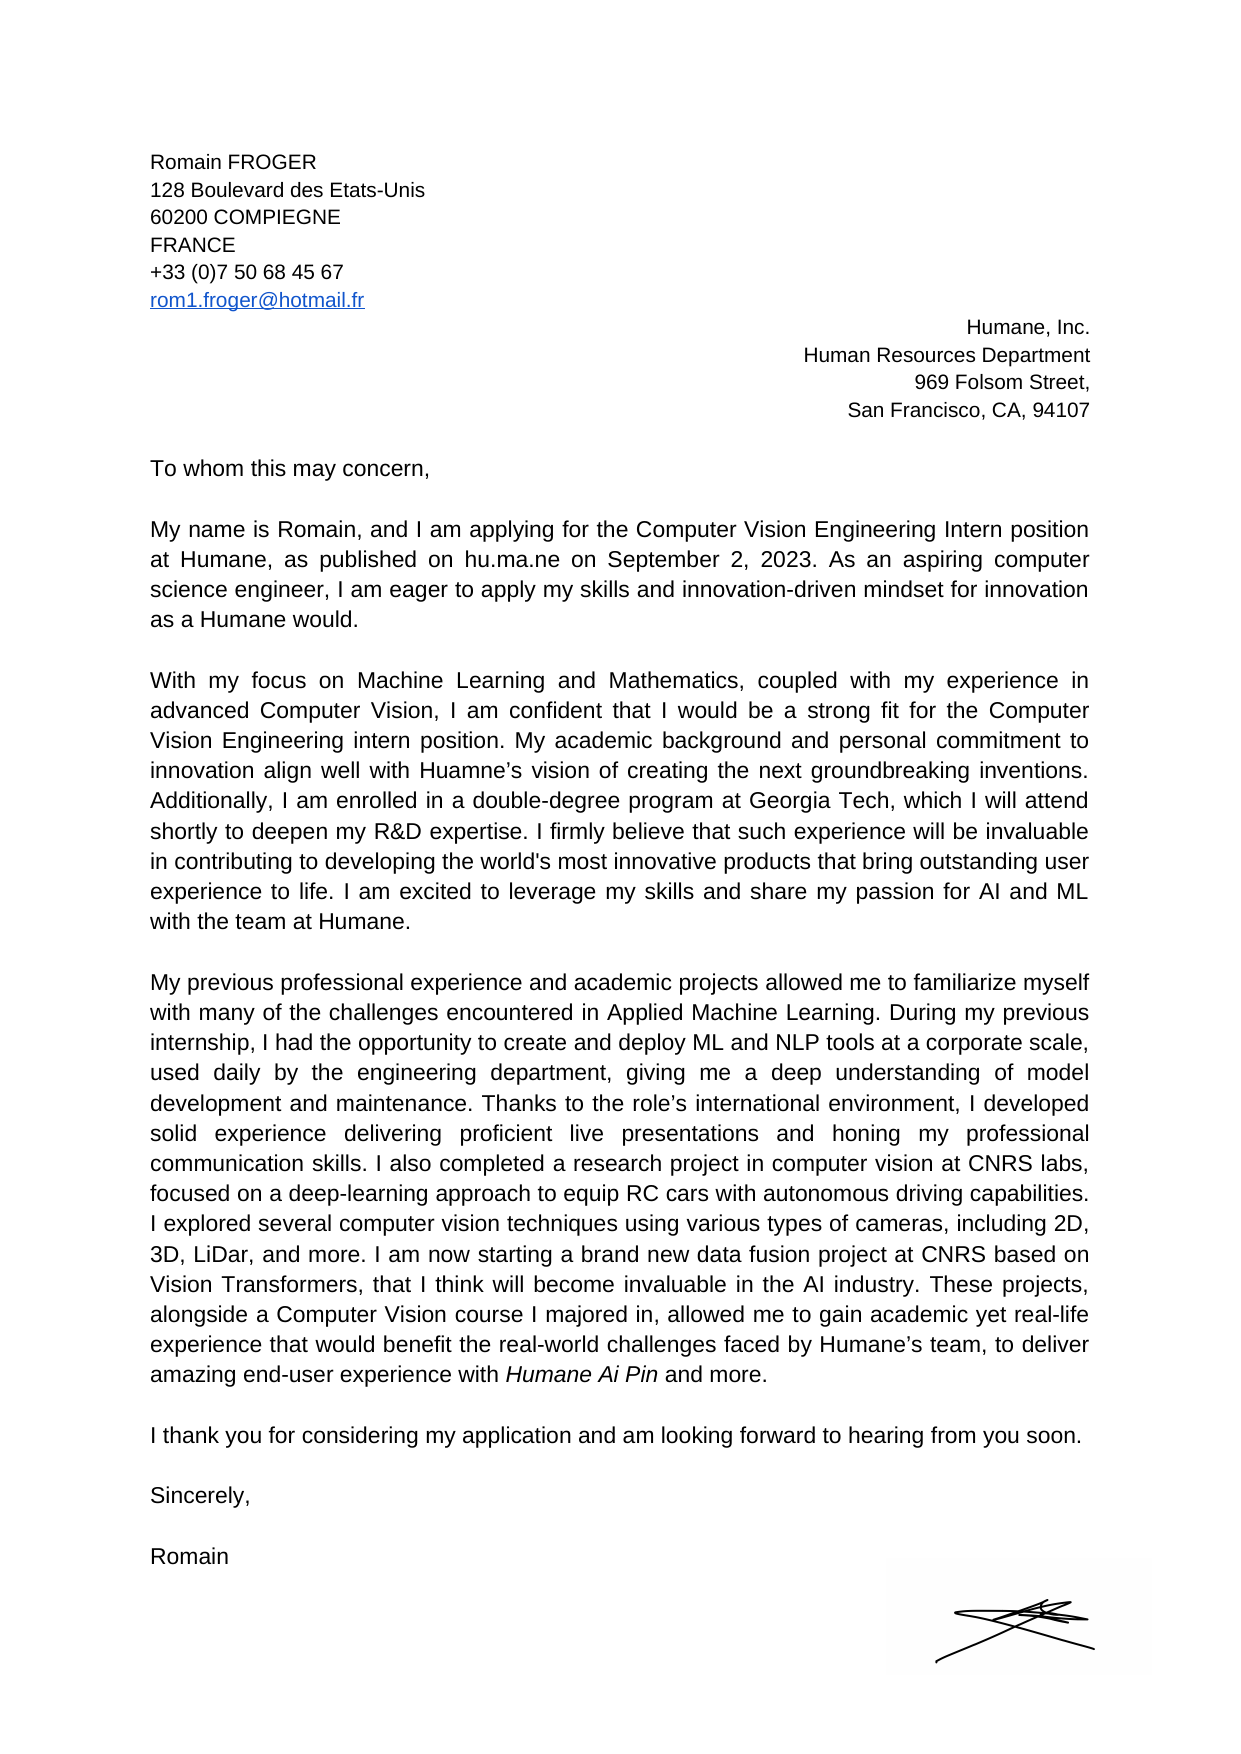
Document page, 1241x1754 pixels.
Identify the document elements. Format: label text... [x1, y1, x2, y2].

text 60200 COMPIEGNE [150, 205, 1090, 229]
text I thank you for considering my application and am looking forward to hearing from you soon. [150, 1422, 1090, 1448]
text Humane, Inc. [150, 315, 1090, 339]
text 128 Boulevard des Etats-Unis [150, 177, 1090, 201]
text rom1.froger@hotmail.fr [150, 287, 1090, 311]
text Romain FROGER [150, 150, 1090, 174]
text My name is Romain, and I am applying for the Computer Vision Engineering Intern position at Humane, as published on hu.ma.ne on September 2, 2023. As an aspiring computer science engineer, I am eager to apply my skills and innovation-driven mindset for innovation as a Humane would. [150, 516, 1090, 633]
text San Francisco, CA, 94107 [150, 397, 1090, 421]
text +33 (0)7 50 68 45 67 [150, 260, 1090, 284]
text To whom this may concern, [150, 455, 1090, 482]
text 969 Folsom Street, [150, 370, 1090, 394]
picture [886, 1558, 1153, 1675]
text Sincerely, Romain [150, 1482, 1090, 1569]
text My previous professional experience and academic projects allowed me to familiarize myself with many of the challenges encountered in Applied Machine Learning. During my previous internship, I had the opportunity to create and deploy ML and NLP tools at a corporate scale, used daily by the engineering department, giving me a deep understanding of model development and maintenance. Thanks to the role’s international environment, I developed solid experience delivering proficient live presentations and honing my professional communication skills. I also completed a research project in computer vision at CNRS labs, focused on a deep-learning approach to equip RC cars with autonomous driving capabilities. I explored several computer vision techniques using various types of cameras, including 2D, 3D, LiDar, and more. I am now starting a brand new data fusion project at CNRS based on Vision Transformers, that I think will become invaluable in the AI industry. These projects, alongside a Computer Vision course I majored in, allowed me to gain academic yet real-life experience that would benefit the real-world challenges faced by Humane’s team, to deliver amazing end-user experience with Humane Ai Pin and more. [150, 969, 1090, 1388]
text Human Resources Department [150, 342, 1090, 366]
text FRANCE [150, 232, 1090, 256]
text With my focus on Machine Learning and Mathematics, coupled with my experience in advanced Computer Vision, I am confident that I would be a strong fit for the Computer Vision Engineering intern position. My academic background and personal commitment to innovation align well with Huamne’s vision of creating the next groundbreaking inventions. Additionally, I am enrolled in a double-degree program at Georgia Tech, which I will attend shortly to deepen my R&D expertise. I firmly believe that such experience will be invaluable in contributing to developing the world's most innovative products that bring outstanding user experience to life. I am excited to leverage my skills and share my passion for AI and ML with the team at Humane. [150, 667, 1090, 935]
